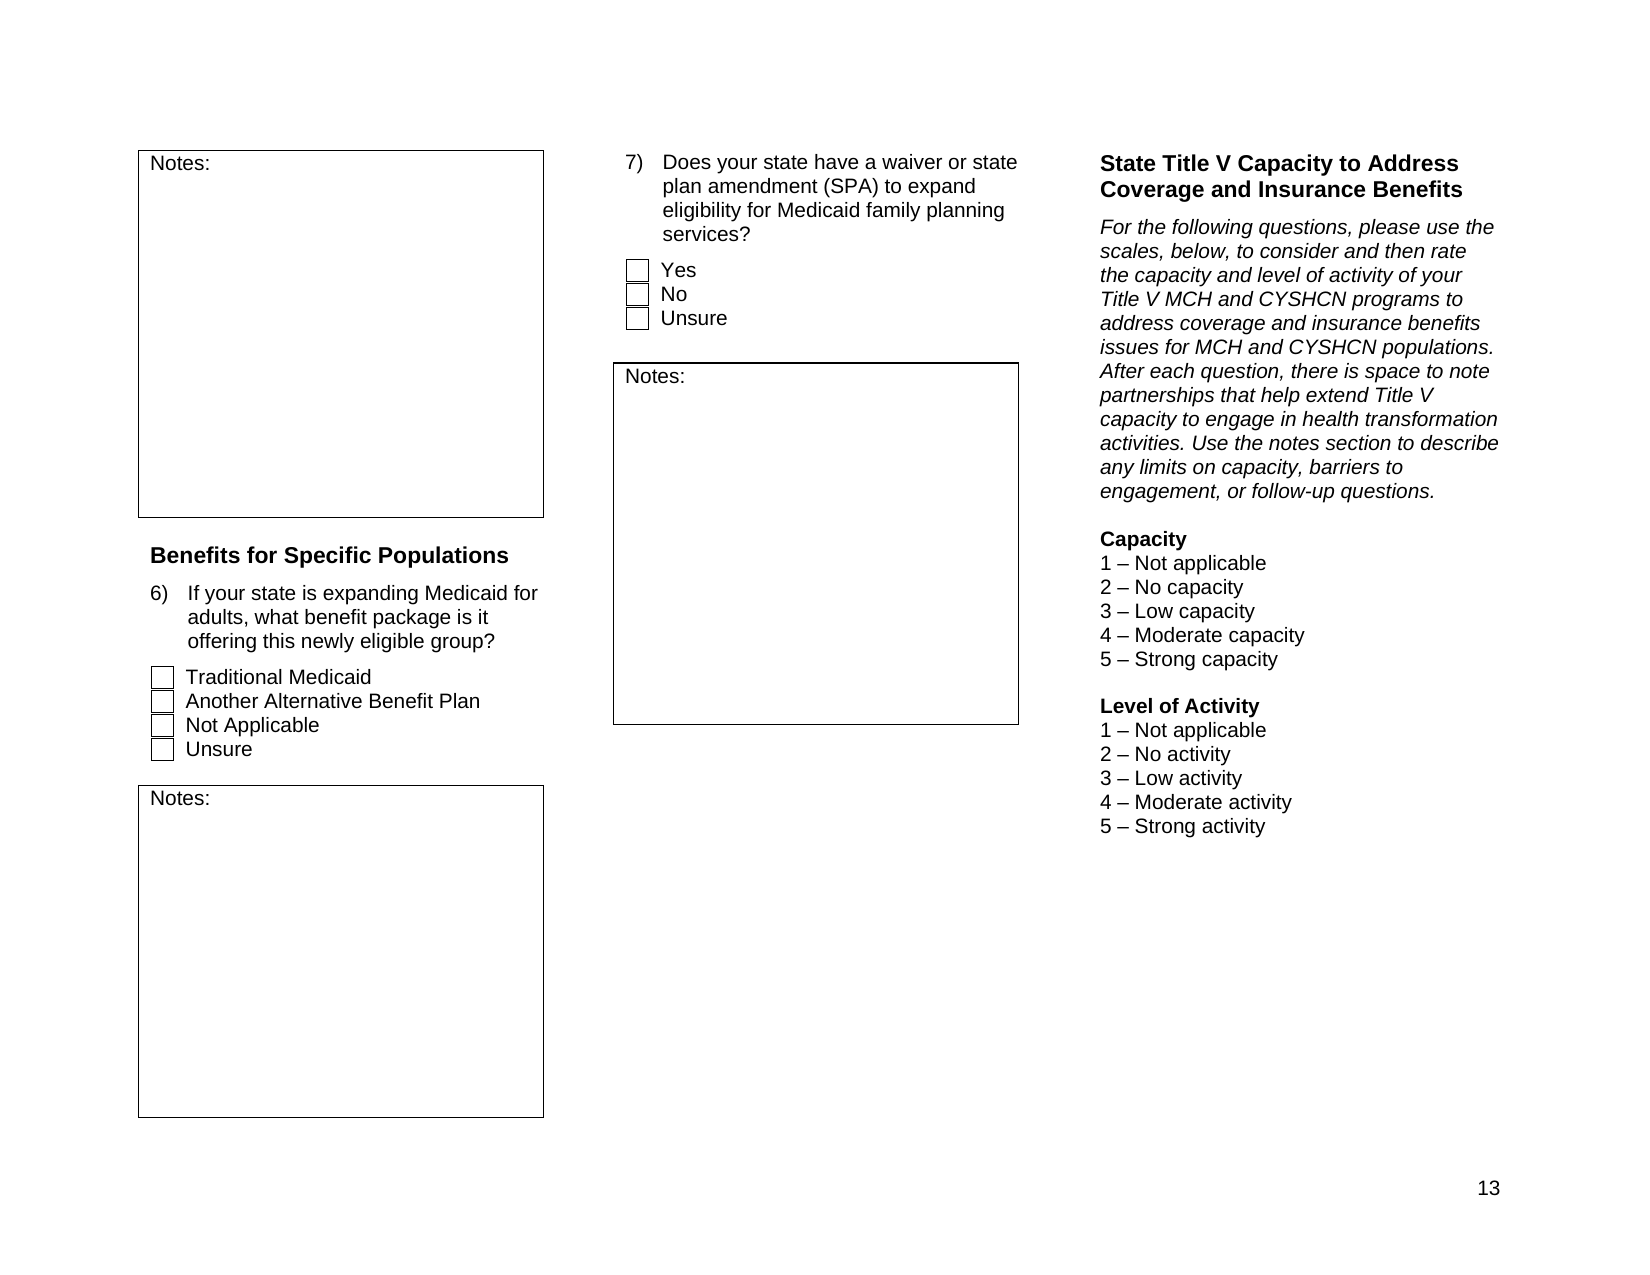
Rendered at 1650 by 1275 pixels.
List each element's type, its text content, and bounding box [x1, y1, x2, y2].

text 4 – Moderate activity [1100, 790, 1500, 814]
list Does your state have a waiver or state plan amendment (SPA) to expand eligibility for Medicaid family planning services? [625, 150, 1025, 246]
text No [625, 282, 1025, 306]
list If your state is expanding Medicaid for adults, what benefit package is it offering this newly eligible group? [150, 581, 550, 652]
text 4 – Moderate capacity [1100, 622, 1500, 646]
text 2 – No activity [1100, 742, 1500, 766]
text 5 – Strong activity [1100, 814, 1500, 838]
table_header Notes: [139, 151, 543, 517]
text Unsure [625, 306, 1025, 330]
text Yes [625, 258, 1025, 282]
table_header Notes: [139, 786, 543, 1117]
text State Title V Capacity to Address Coverage and Insurance Benefits [1100, 150, 1500, 203]
text 1 – Not applicable [1100, 551, 1500, 574]
text Unsure [150, 737, 550, 761]
text Benefits for Specific Populations [150, 542, 550, 568]
text 2 – No capacity [1100, 574, 1500, 598]
text 3 – Low activity [1100, 766, 1500, 790]
text 3 – Low capacity [1100, 598, 1500, 622]
text 1 – Not applicable [1100, 718, 1500, 742]
text Not Applicable [150, 713, 550, 737]
text Another Alternative Benefit Plan [150, 689, 550, 713]
text 5 – Strong capacity [1100, 646, 1500, 670]
table_header Notes: [614, 364, 1018, 723]
text Level of Activity [1100, 694, 1500, 718]
text For the following questions, please use the scales, below, to consider and then rate the capacity and level of activity of your Title V MCH and CYSHCN programs to address coverage and insurance benefits issues for MCH and CYSHCN populations. After each question, there is space to note partnerships that help extend Title V capacity to engage in health transformation activities. Use the notes section to describe any limits on capacity, barriers to engagement, or follow-up questions. [1100, 215, 1500, 503]
text Traditional Medicaid [150, 665, 550, 689]
text Capacity [1100, 527, 1500, 551]
